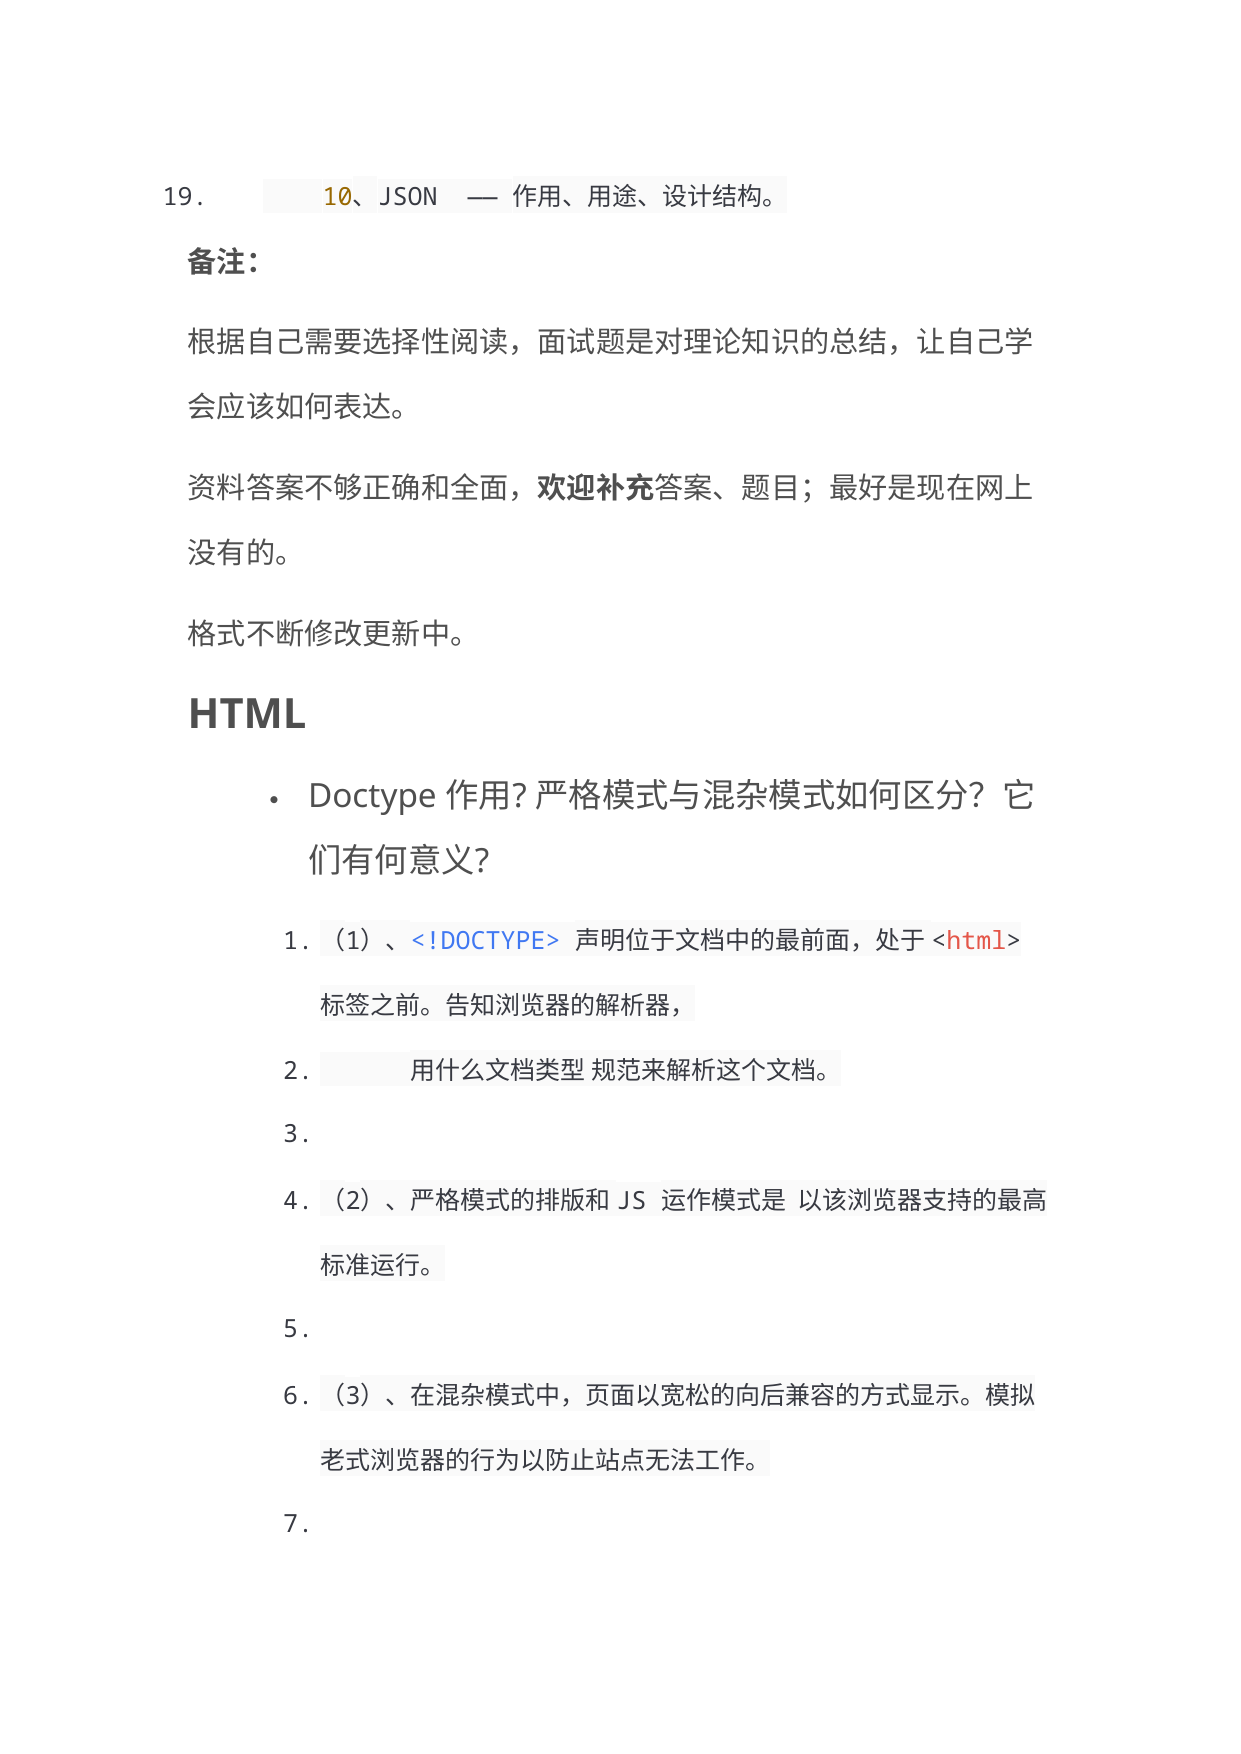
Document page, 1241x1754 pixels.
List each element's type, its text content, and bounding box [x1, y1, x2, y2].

list 10、JSON —— 作用、用途、设计结构。 [162, 162, 1053, 227]
list 用什么文档类型 规范来解析这个文档。 [283, 1036, 1053, 1101]
text HTML [187, 679, 1053, 744]
list （1）、<!DOCTYPE> 声明位于文档中的最前面，处于 <html> 标签之前。告知浏览器的解析器， [283, 906, 1053, 1036]
text 资料答案不够正确和全面，欢迎补充答案、题目；最好是现在网上没有的。 [187, 453, 1053, 583]
list （3）、在混杂模式中，页面以宽松的向后兼容的方式显示。模拟老式浏览器的行为以防止站点无法工作。 [283, 1361, 1053, 1491]
list （2）、严格模式的排版和 JS 运作模式是 以该浏览器支持的最高标准运行。 [283, 1166, 1053, 1296]
text 备注： [187, 227, 1053, 292]
text 格式不断修改更新中。 [187, 599, 1053, 664]
text 根据自己需要选择性阅读，面试题是对理论知识的总结，让自己学会应该如何表达。 [187, 308, 1053, 438]
list Doctype 作用? 严格模式与混杂模式如何区分？它们有何意义? [270, 760, 1053, 890]
